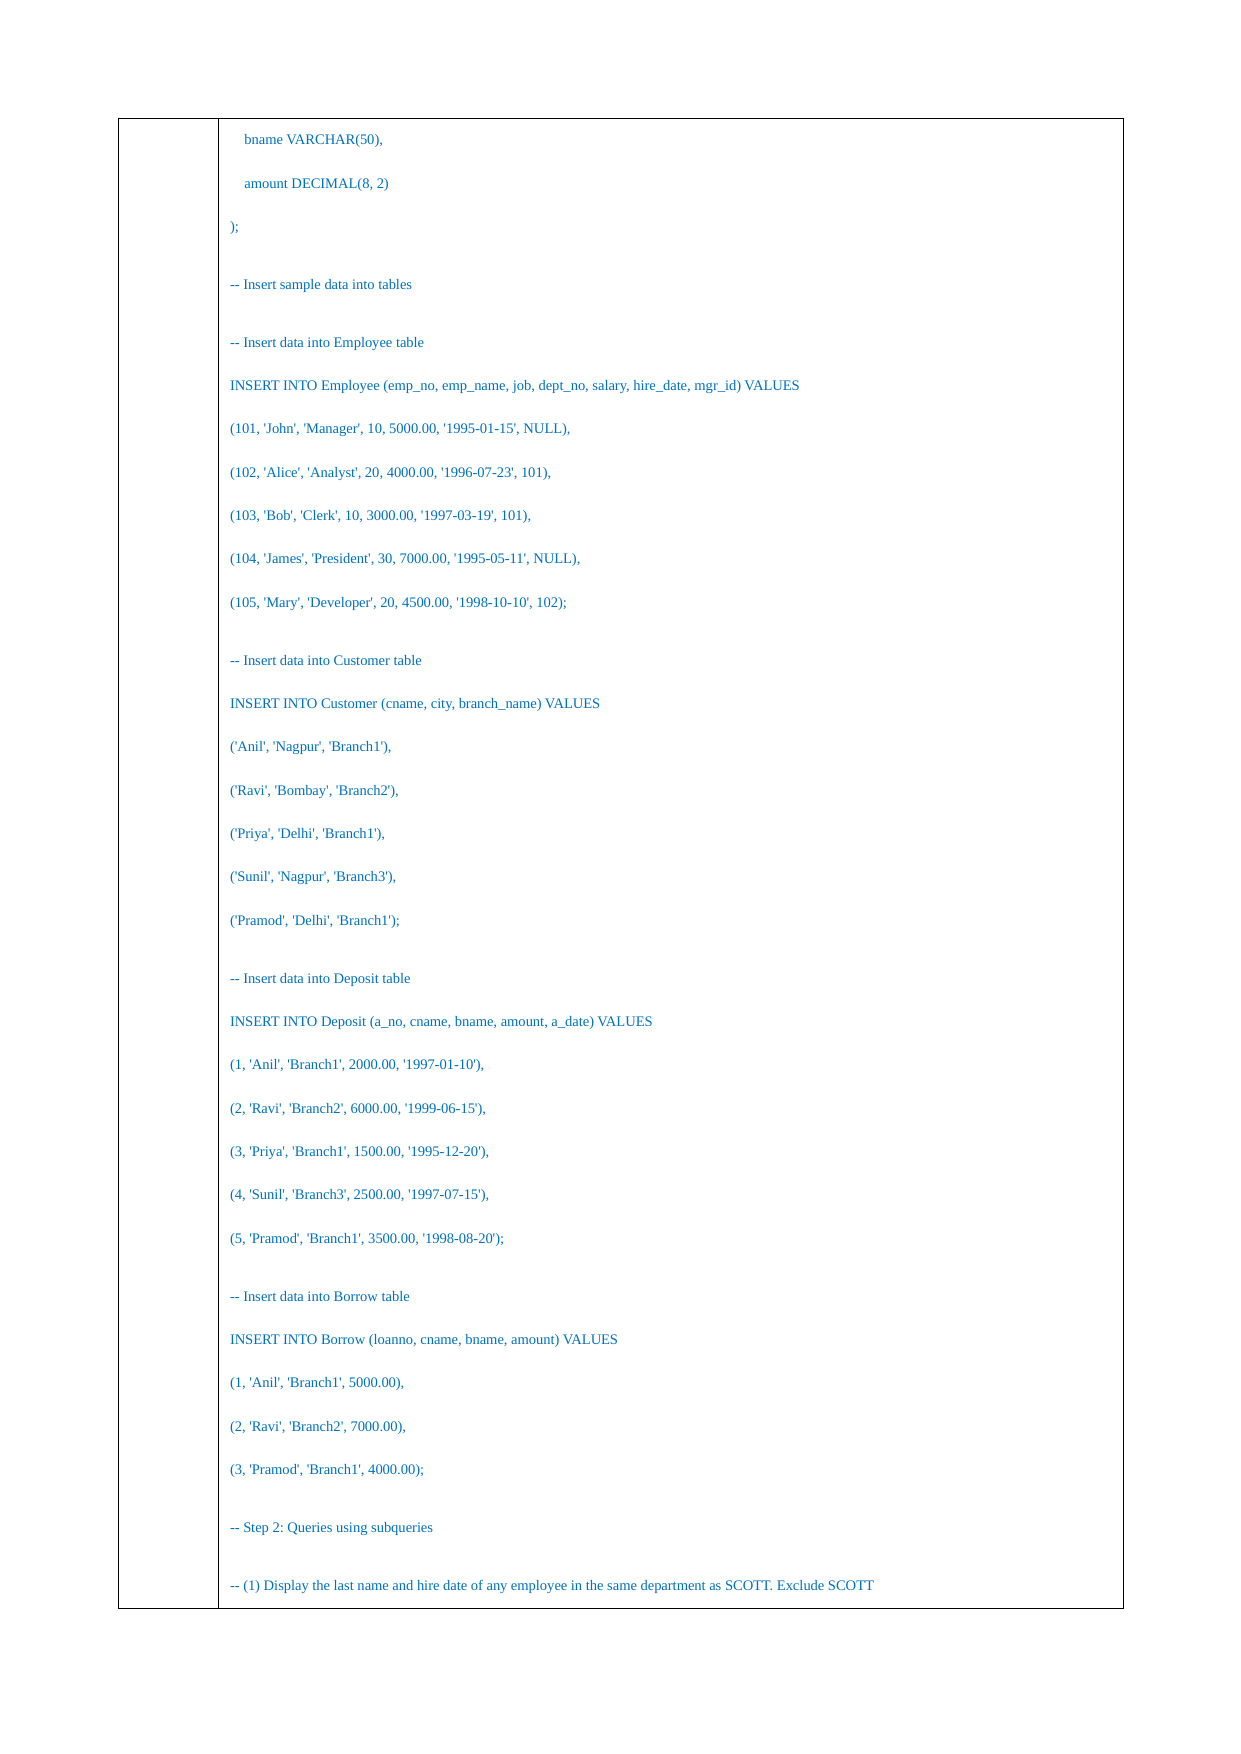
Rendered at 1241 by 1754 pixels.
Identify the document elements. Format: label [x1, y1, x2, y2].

table_cell [119, 119, 218, 1608]
table_cell [219, 119, 1123, 1608]
